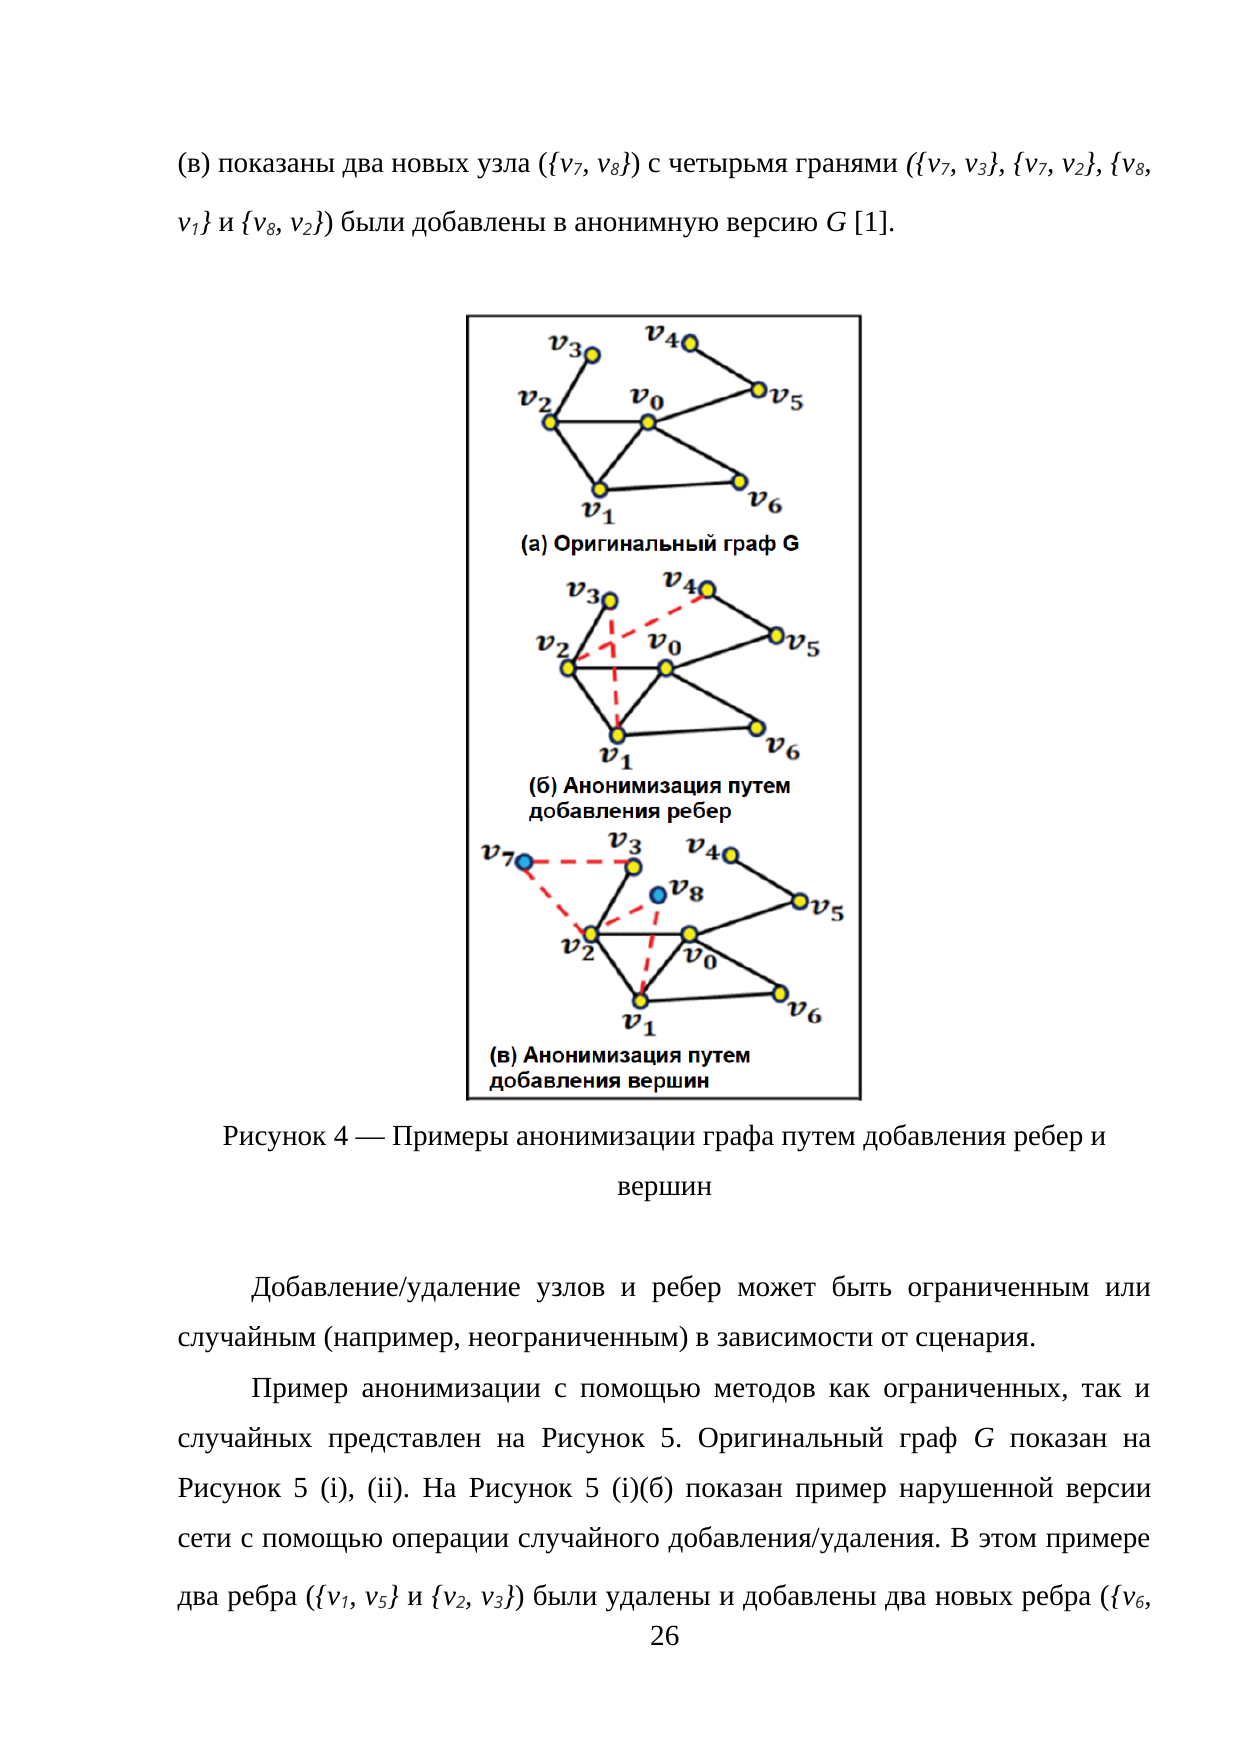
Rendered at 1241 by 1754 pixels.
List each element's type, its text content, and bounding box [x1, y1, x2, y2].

text Рисунок 4 — Примеры анонимизации графа путем добавления ребер и вершин [177, 1118, 1152, 1202]
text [177, 141, 1152, 240]
picture [466, 310, 863, 1102]
text Добавление/удаление узлов и ребер может быть ограниченным или случайным (например, неограниченным) в зависимости от сценария. [177, 1269, 1152, 1353]
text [177, 1370, 1152, 1614]
